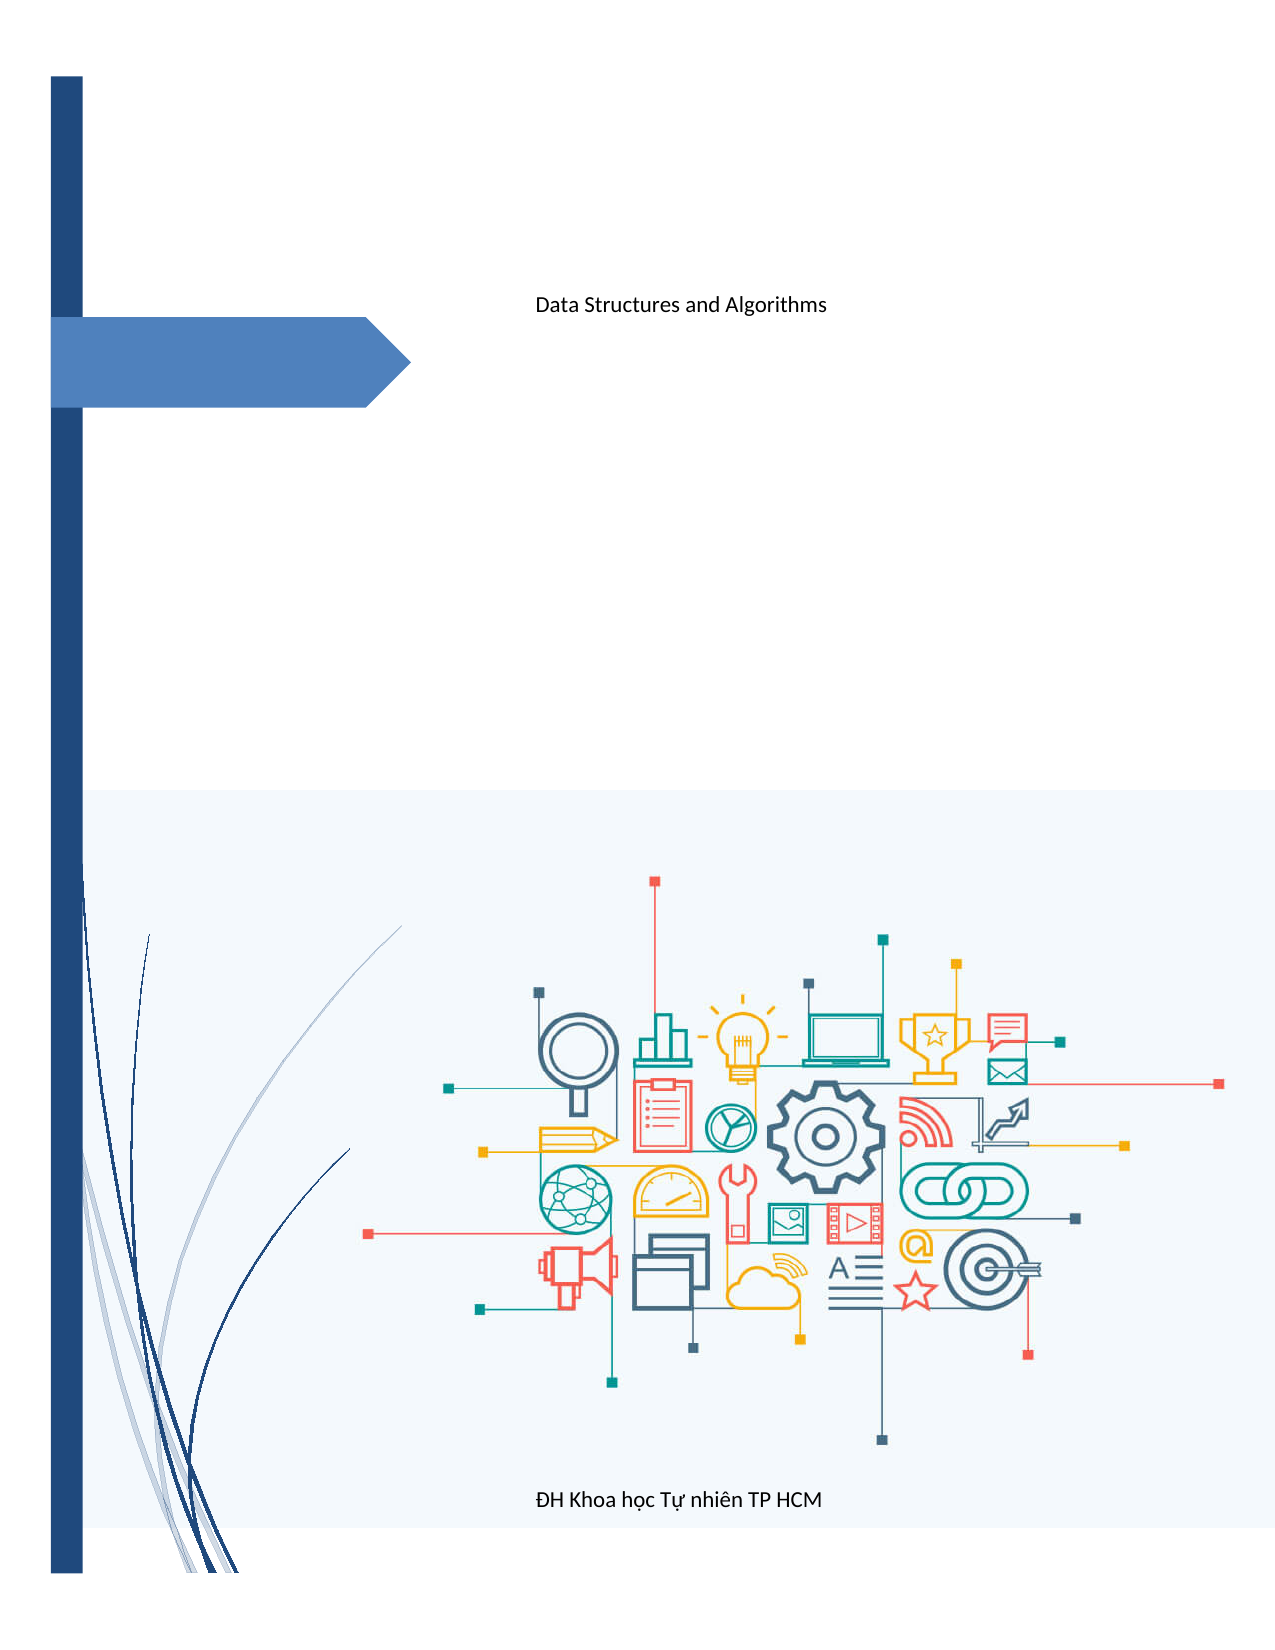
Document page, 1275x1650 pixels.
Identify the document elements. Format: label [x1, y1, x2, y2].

picture [143, 1321, 192, 1516]
picture [192, 1479, 213, 1528]
picture [83, 916, 191, 1528]
picture [83, 790, 1275, 1528]
